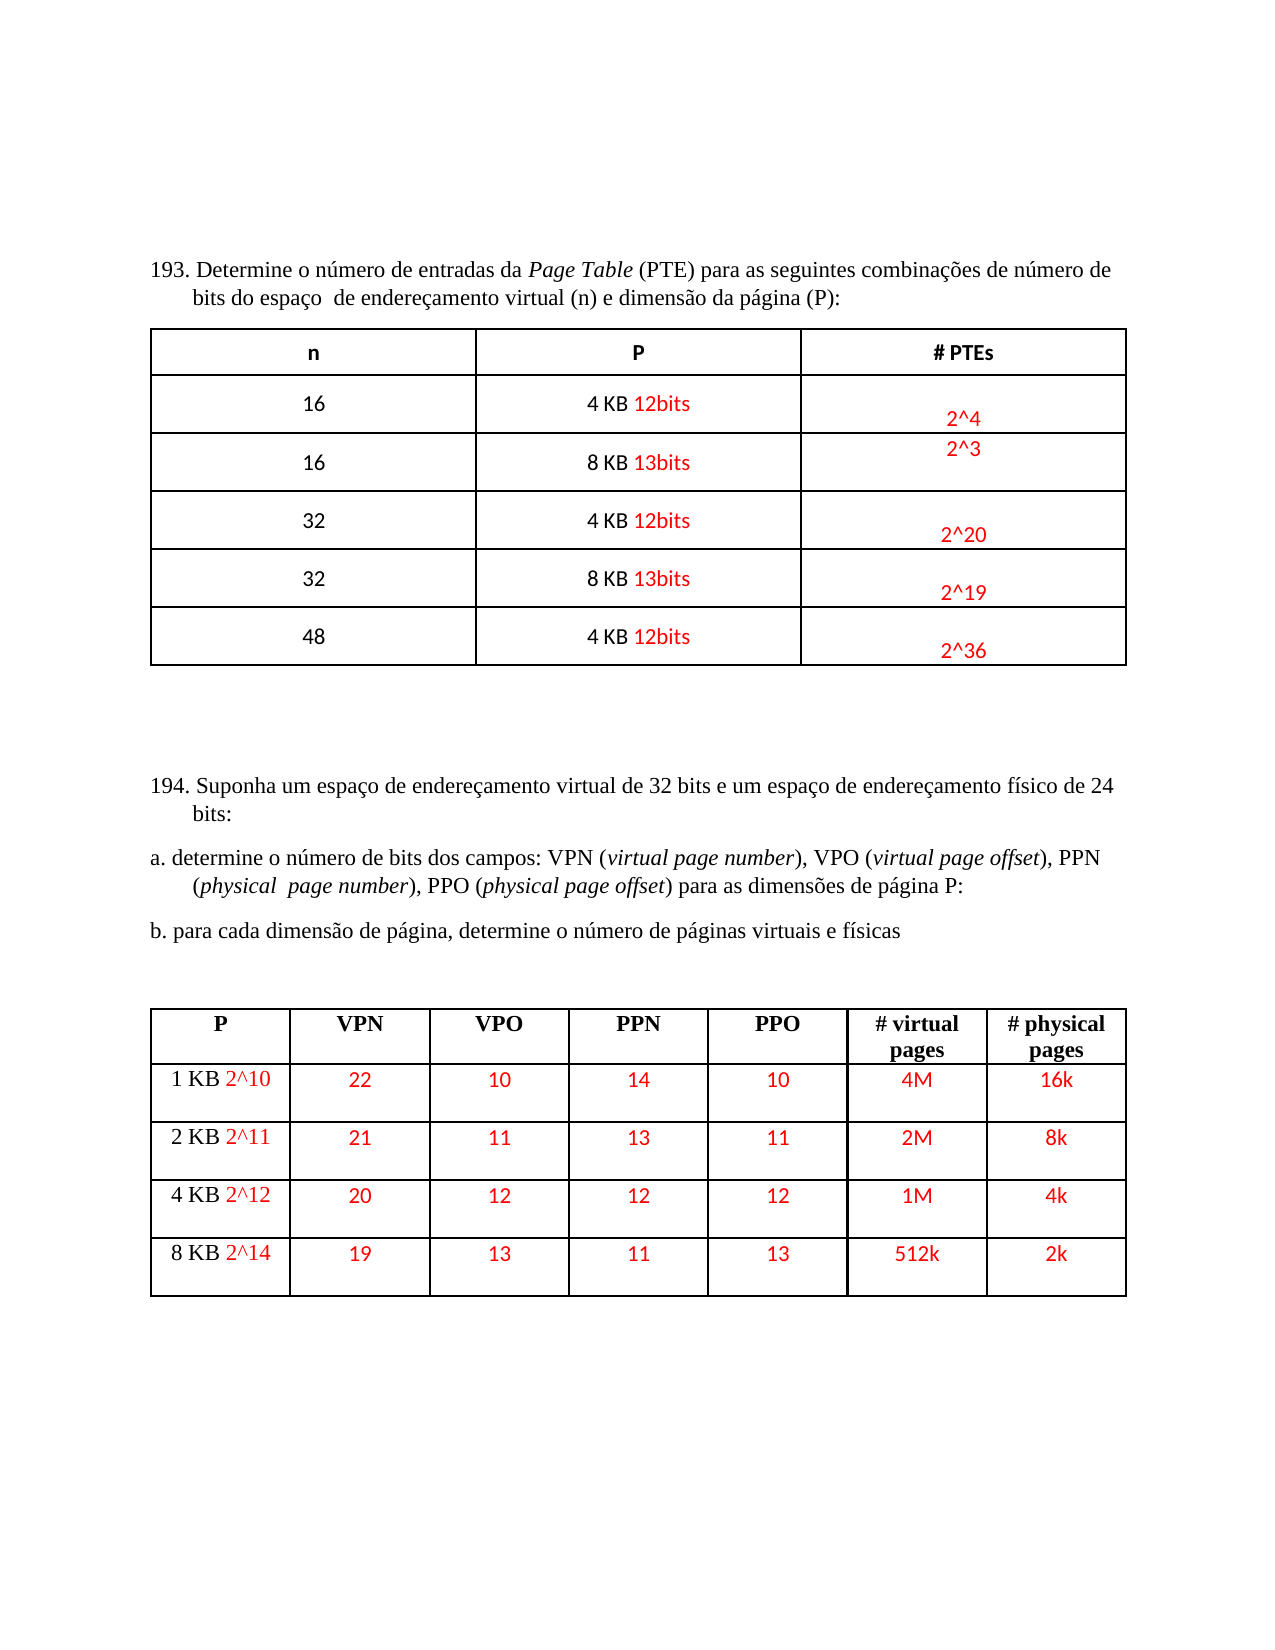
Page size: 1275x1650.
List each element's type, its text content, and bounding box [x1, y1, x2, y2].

table_header # physical pages [988, 1010, 1125, 1063]
table_cell 8 KB 2^14 [152, 1239, 289, 1295]
table_cell 2M [849, 1123, 986, 1179]
table_cell 10 [431, 1065, 568, 1121]
table_cell 8 KB 13bits [477, 434, 800, 490]
table_cell 1 KB 2^10 [152, 1065, 289, 1121]
table_cell 16k [988, 1065, 1125, 1121]
table_header # PTEs [802, 330, 1125, 373]
table_cell 11 [570, 1239, 707, 1295]
table_cell 13 [431, 1239, 568, 1295]
table_header P [477, 330, 800, 373]
table_cell 11 [709, 1123, 846, 1179]
table_cell 32 [152, 492, 475, 548]
table_header PPO [709, 1010, 846, 1063]
text 194. Suponha um espaço de endereçamento virtual de 32 bits e um espaço de endereçamento físico de 24 bits: [150, 772, 1125, 826]
table_cell 4 KB 2^12 [152, 1181, 289, 1237]
table_header P [152, 1010, 289, 1063]
table_cell 4 KB 12bits [477, 608, 800, 664]
table_cell 2^4 [802, 376, 1125, 432]
table_cell 8 KB 13bits [477, 550, 800, 606]
table_cell 2 KB 2^11 [152, 1123, 289, 1179]
table_header # virtual pages [849, 1010, 986, 1063]
table_cell 22 [291, 1065, 429, 1121]
table_cell 21 [291, 1123, 429, 1179]
table_cell 512k [849, 1239, 986, 1295]
text b. para cada dimensão de página, determine o número de páginas virtuais e físicas [150, 917, 1125, 943]
table_cell 12 [709, 1181, 846, 1237]
table_cell 2k [988, 1239, 1125, 1295]
table_cell 10 [709, 1065, 846, 1121]
table_cell 2^3 [802, 434, 1125, 490]
table_cell 4M [849, 1065, 986, 1121]
table_header PPN [570, 1010, 707, 1063]
table_cell 16 [152, 376, 475, 432]
table_cell 16 [152, 434, 475, 490]
table_cell 2^20 [802, 492, 1125, 548]
table_cell 2^36 [802, 608, 1125, 664]
table_cell 32 [152, 550, 475, 606]
table_cell 12 [570, 1181, 707, 1237]
table_cell 14 [570, 1065, 707, 1121]
table_cell 20 [291, 1181, 429, 1237]
table_cell 13 [570, 1123, 707, 1179]
table_cell 48 [152, 608, 475, 664]
table_header VPO [431, 1010, 568, 1063]
table_cell 8k [988, 1123, 1125, 1179]
table_cell 13 [709, 1239, 846, 1295]
text 193. Determine o número de entradas da Page Table (PTE) para as seguintes combinações de número de bits do espaço de endereçamento virtual (n) e dimensão da página (P): [150, 256, 1125, 310]
table_cell 4 KB 12bits [477, 492, 800, 548]
text a. determine o número de bits dos campos: VPN (virtual page number), VPO (virtual page offset), PPN (physical page number), PPO (physical page offset) para as dimensões de página P: [150, 844, 1125, 899]
table_cell 4 KB 12bits [477, 376, 800, 432]
table_cell 2^19 [802, 550, 1125, 606]
table_cell 11 [431, 1123, 568, 1179]
table_cell 1M [849, 1181, 986, 1237]
table_cell 12 [431, 1181, 568, 1237]
table_cell 4k [988, 1181, 1125, 1237]
table_header n [152, 330, 475, 373]
table_header VPN [291, 1010, 429, 1063]
table_cell 19 [291, 1239, 429, 1295]
